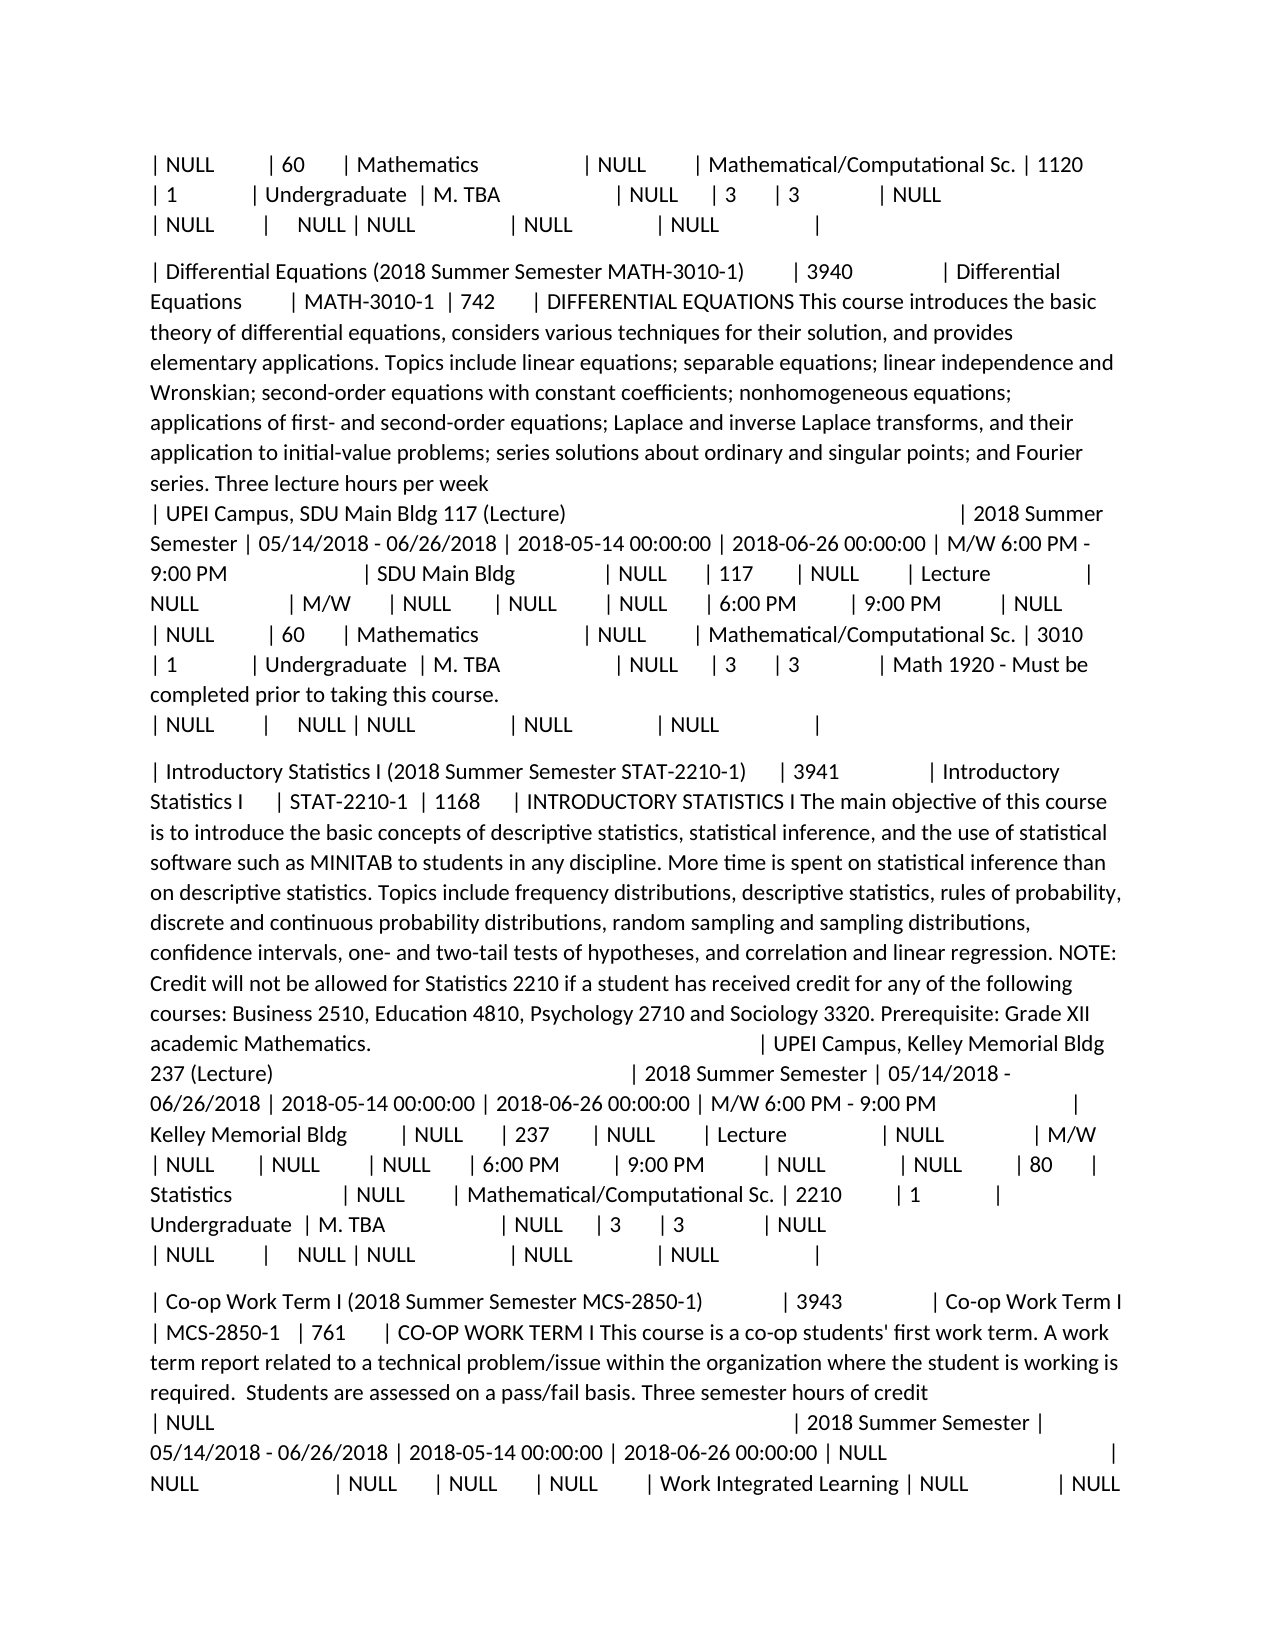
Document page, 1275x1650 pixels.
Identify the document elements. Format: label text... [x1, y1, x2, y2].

text | Differential Equations (2018 Summer Semester MATH-3010-1) | 3940 | Differential Equations | MATH-3010-1 | 742 | DIFFERENTIAL EQUATIONS This course introduces the basic theory of differential equations, considers various techniques for their solution, and provides elementary applications. Topics include linear equations; separable equations; linear independence and Wronskian; second-order equations with constant coefficients; nonhomogeneous equations; applications of first- and second-order equations; Laplace and inverse Laplace transforms, and their application to initial-value problems; series solutions about ordinary and singular points; and Fourier series. Three lecture hours per week | UPEI Campus, SDU Main Bldg 117 (Lecture) | 2018 Summer Semester | 05/14/2018 - 06/26/2018 | 2018-05-14 00:00:00 | 2018-06-26 00:00:00 | M/W 6:00 PM - 9:00 PM | SDU Main Bldg | NULL | 117 | NULL | Lecture | NULL | M/W | NULL | NULL | NULL | 6:00 PM | 9:00 PM | NULL | NULL | 60 | Mathematics | NULL | Mathematical/Computational Sc. | 3010 | 1 | Undergraduate | M. TBA | NULL | 3 | 3 | Math 1920 - Must be completed prior to taking this course. | NULL | NULL | NULL | NULL | NULL | [150, 257, 1125, 738]
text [150, 150, 1125, 238]
text | Introductory Statistics I (2018 Summer Semester STAT-2210-1) | 3941 | Introductory Statistics I | STAT-2210-1 | 1168 | INTRODUCTORY STATISTICS I The main objective of this course is to introduce the basic concepts of descriptive statistics, statistical inference, and the use of statistical software such as MINITAB to students in any discipline. More time is spent on statistical inference than on descriptive statistics. Topics include frequency distributions, descriptive statistics, rules of probability, discrete and continuous probability distributions, random sampling and sampling distributions, confidence intervals, one- and two-tail tests of hypotheses, and correlation and linear regression. NOTE: Credit will not be allowed for Statistics 2210 if a student has received credit for any of the following courses: Business 2510, Education 4810, Psychology 2710 and Sociology 3320. Prerequisite: Grade XII academic Mathematics. | UPEI Campus, Kelley Memorial Bldg 237 (Lecture) | 2018 Summer Semester | 05/14/2018 - 06/26/2018 | 2018-05-14 00:00:00 | 2018-06-26 00:00:00 | M/W 6:00 PM - 9:00 PM | Kelley Memorial Bldg | NULL | 237 | NULL | Lecture | NULL | M/W | NULL | NULL | NULL | 6:00 PM | 9:00 PM | NULL | NULL | 80 | Statistics | NULL | Mathematical/Computational Sc. | 2210 | 1 | Undergraduate | M. TBA | NULL | 3 | 3 | NULL | NULL | NULL | NULL | NULL | NULL | [150, 757, 1125, 1269]
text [150, 1287, 1125, 1497]
